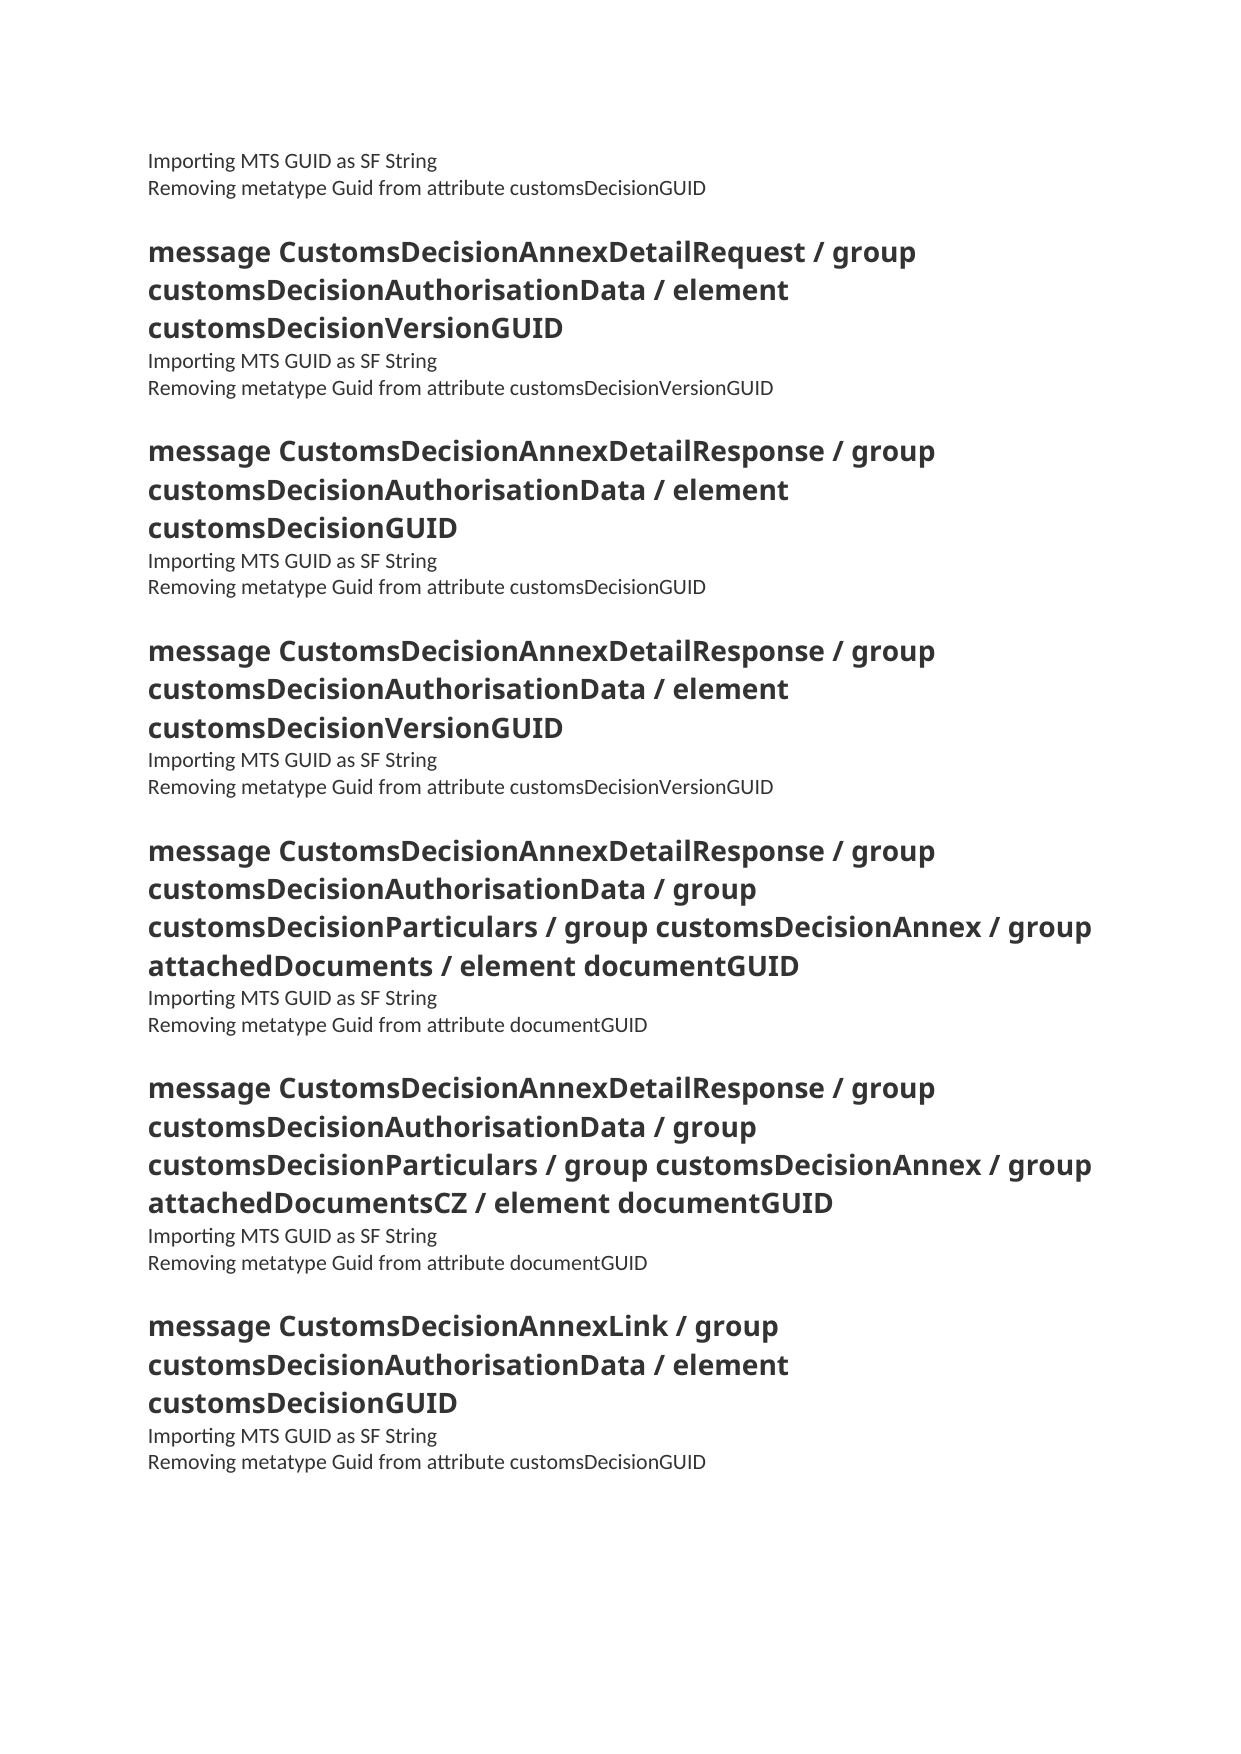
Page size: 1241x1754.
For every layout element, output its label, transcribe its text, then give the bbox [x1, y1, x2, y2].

text Importing MTS GUID as SF String [148, 1422, 1093, 1448]
text Removing metatype Guid from attribute customsDecisionGUID [148, 573, 1093, 600]
text Importing MTS GUID as SF String [148, 347, 1093, 374]
text Importing MTS GUID as SF String [148, 148, 1093, 174]
text message CustomsDecisionAnnexDetailResponse / group customsDecisionAuthorisationData / element customsDecisionVersionGUID [148, 631, 1093, 746]
text Importing MTS GUID as SF String [148, 547, 1093, 573]
text Removing metatype Guid from attribute customsDecisionVersionGUID [148, 374, 1093, 401]
text Importing MTS GUID as SF String [148, 984, 1093, 1011]
text Removing metatype Guid from attribute documentGUID [148, 1249, 1093, 1276]
text message CustomsDecisionAnnexLink / group customsDecisionAuthorisationData / element customsDecisionGUID [148, 1307, 1093, 1422]
text Removing metatype Guid from attribute customsDecisionGUID [148, 174, 1093, 201]
text message CustomsDecisionAnnexDetailResponse / group customsDecisionAuthorisationData / group customsDecisionParticulars / group customsDecisionAnnex / group attachedDocuments / element documentGUID [148, 831, 1093, 984]
text Removing metatype Guid from attribute documentGUID [148, 1011, 1093, 1038]
text Importing MTS GUID as SF String [148, 1222, 1093, 1249]
text Removing metatype Guid from attribute customsDecisionVersionGUID [148, 773, 1093, 800]
text message CustomsDecisionAnnexDetailResponse / group customsDecisionAuthorisationData / group customsDecisionParticulars / group customsDecisionAnnex / group attachedDocumentsCZ / element documentGUID [148, 1069, 1093, 1222]
text message CustomsDecisionAnnexDetailRequest / group customsDecisionAuthorisationData / element customsDecisionVersionGUID [148, 232, 1093, 347]
text message CustomsDecisionAnnexDetailResponse / group customsDecisionAuthorisationData / element customsDecisionGUID [148, 432, 1093, 547]
text Removing metatype Guid from attribute customsDecisionGUID [148, 1448, 1093, 1475]
text Importing MTS GUID as SF String [148, 746, 1093, 773]
